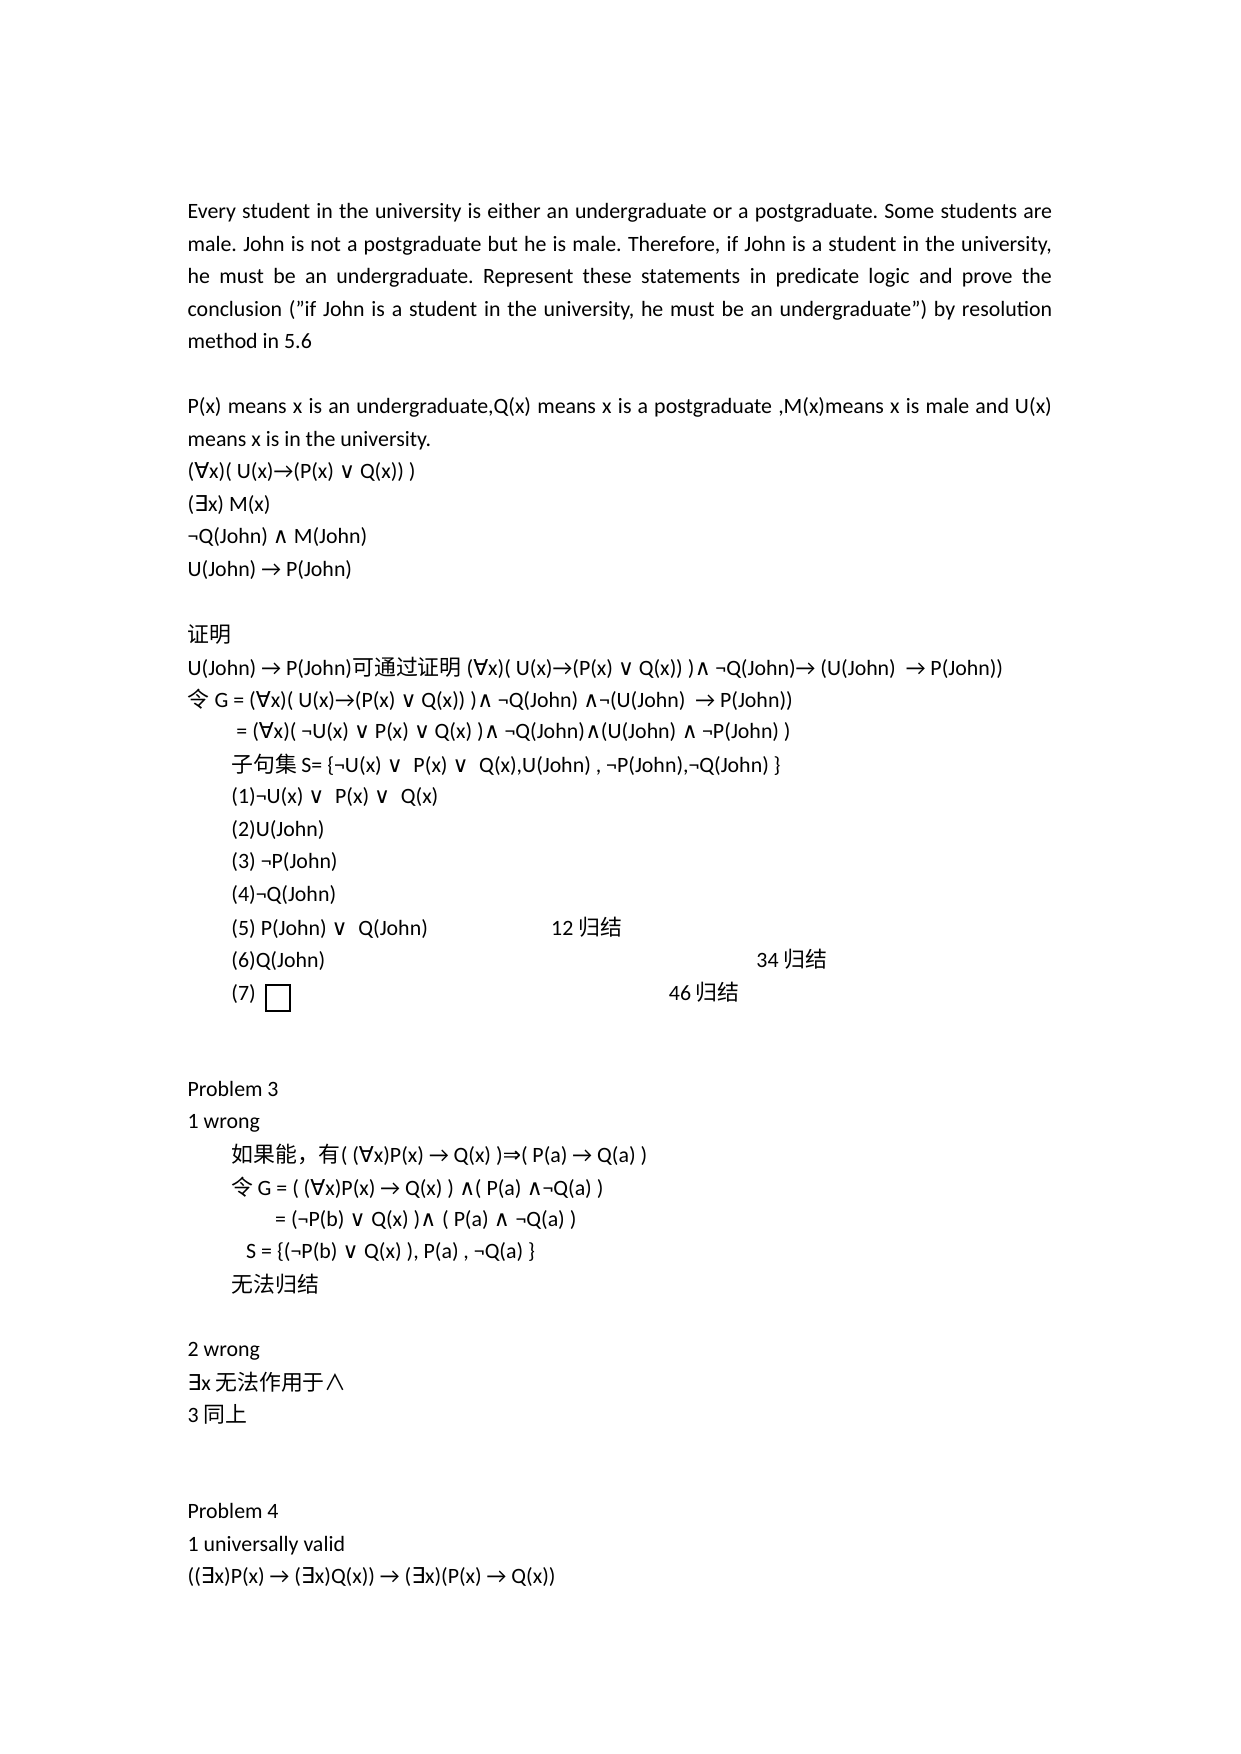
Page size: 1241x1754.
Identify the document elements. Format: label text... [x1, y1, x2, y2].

text 子句集S= {¬U(x) ∨ P(x) ∨ Q(x),U(John) , ¬P(John),¬Q(John) } [187, 747, 1053, 779]
list 1 universally valid [187, 1527, 1053, 1559]
list Q(John) 34归结 [187, 942, 1053, 974]
list P(John) ∨ Q(John) 12归结 [187, 909, 1053, 942]
text U(John) → P(John)可通过证明 (∀x)( U(x)→(P(x) ∨ Q(x)) )∧ ¬Q(John)→ (U(John) → P(John)) [187, 649, 1053, 682]
list ∃x无法作用于∧ [187, 1364, 1053, 1397]
list U(John) [187, 812, 1053, 844]
list S = {(¬P(b) ∨Q(x) ), P(a) , ¬Q(a) } [187, 1234, 1053, 1267]
text = (∀x)( ¬U(x) ∨ P(x) ∨ Q(x) )∧ ¬Q(John)∧(U(John) ∧ ¬P(John) ) [187, 714, 1053, 747]
list 3同上 [187, 1397, 1053, 1429]
text 令 G = (∀x)( U(x)→(P(x) ∨ Q(x)) )∧ ¬Q(John) ∧¬(U(John) → P(John)) [187, 682, 1053, 714]
text (∃x) M(x) [187, 487, 1053, 519]
text (∀x)( U(x)→(P(x) ∨ Q(x)) ) [187, 454, 1053, 487]
list ¬P(John) [187, 844, 1053, 877]
list 2 wrong [187, 1332, 1053, 1364]
list = (¬P(b) ∨Q(x) )∧( P(a) ∧¬Q(a) ) [231, 1202, 1053, 1234]
list 1 wrong [187, 1104, 1053, 1137]
list ¬Q(John) [187, 877, 1053, 909]
text P(x) means x is an undergraduate,Q(x) means x is a postgraduate ,M(x)means x is male and U(x) means x is in the university. [187, 389, 1053, 454]
list 46归结 [187, 974, 1053, 1007]
list Every student in the university is either an undergraduate or a postgraduate. Some students are male. John is not a postgraduate but he is male. Therefore, if John is a student in the university, he must be an undergraduate. Represent these statements in predicate logic and prove the conclusion (”if John is a student in the university, he must be an undergraduate”) by resolution method in 5.6 [187, 194, 1053, 357]
list Problem 3 [187, 1072, 1053, 1104]
text 证明 [187, 617, 1053, 649]
list ((∃x)P(x) → (∃x)Q(x)) → (∃x)(P(x) → Q(x)) [187, 1559, 1053, 1592]
text U(John) → P(John) [187, 552, 1053, 584]
list 无法归结 [187, 1267, 1053, 1299]
list ¬U(x) ∨ P(x) ∨ Q(x) [187, 779, 1053, 812]
text ¬Q(John) ∧ M(John) [187, 519, 1053, 552]
list 如果能，有( (∀x)P(x) → Q(x) )⇒( P(a) → Q(a) ) [187, 1137, 1053, 1169]
list Problem 4 [187, 1494, 1053, 1527]
list 令G = ( (∀x)P(x) → Q(x) ) ∧( P(a) ∧¬Q(a) ) [187, 1169, 1053, 1202]
